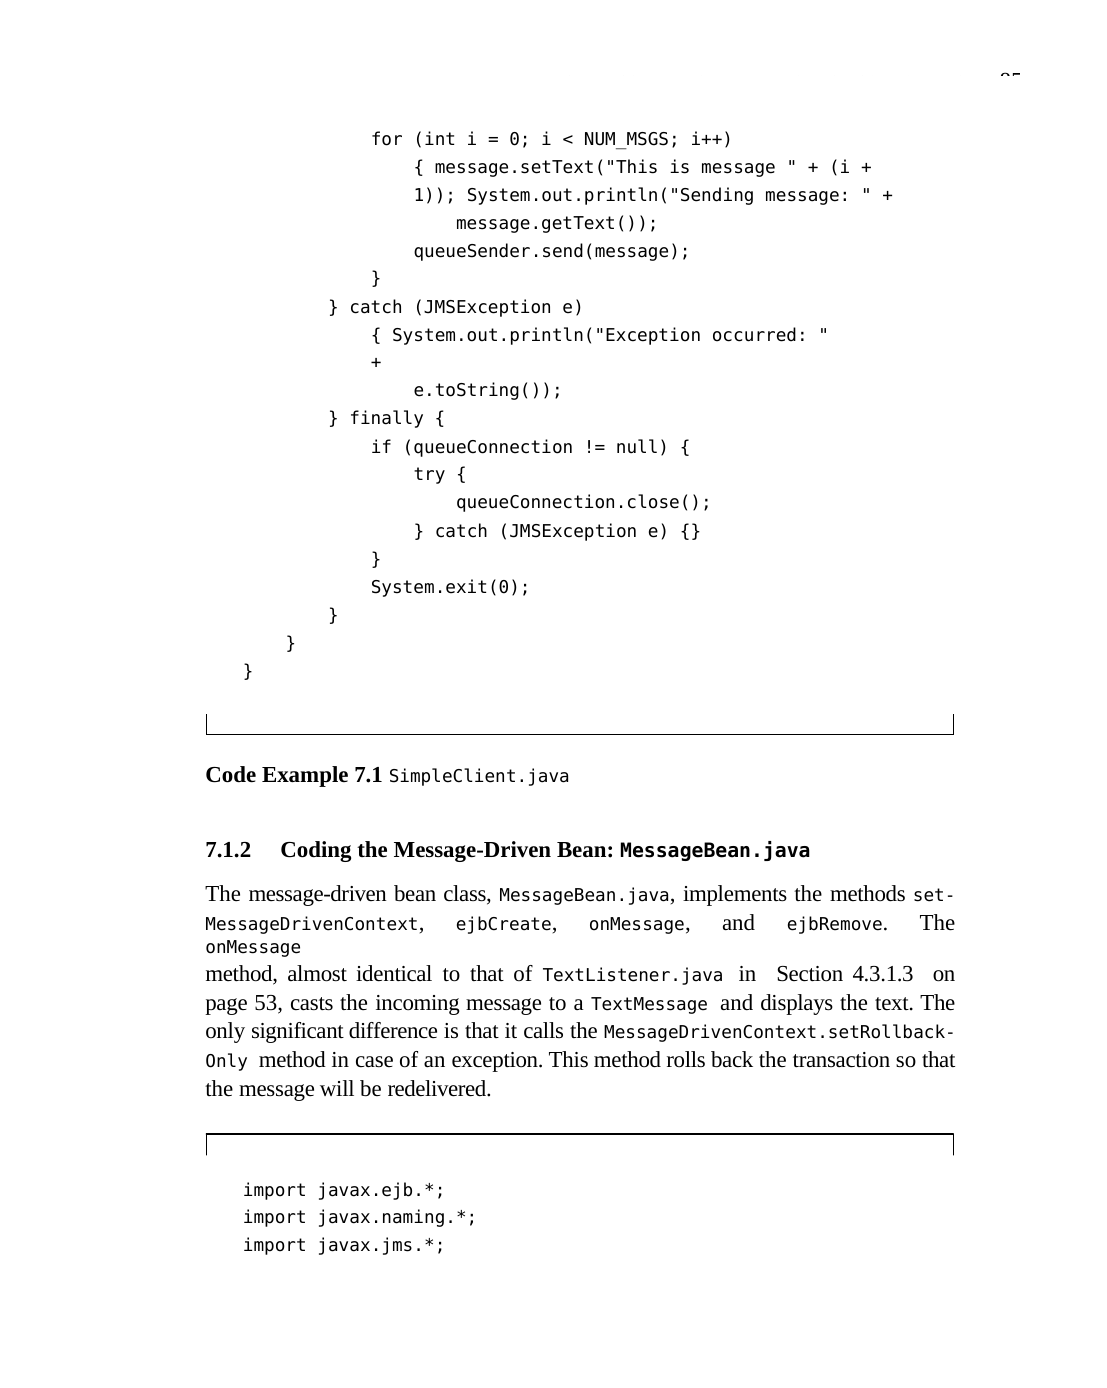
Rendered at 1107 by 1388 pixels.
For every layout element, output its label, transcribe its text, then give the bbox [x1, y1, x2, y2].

text } [371, 549, 1029, 569]
text message.getText()); queueSender.send(message); [413, 213, 693, 261]
text } catch (JMSException e) { System.out.println("Exception occurred: " + [328, 297, 831, 373]
text } [371, 268, 1029, 289]
text } [285, 633, 1029, 654]
text Code Example 7.1 SimpleClient.java [205, 761, 1029, 787]
text for (int i = 0; i < NUM_MSGS; i++) { message.setText("This is message " + (i + 1)); System.out.println("Sending message: " + [371, 129, 906, 205]
text System.exit(0); [371, 577, 1029, 597]
text } finally { [328, 408, 1029, 429]
text } [243, 661, 1029, 682]
text } [328, 605, 1029, 626]
text method, almost identical to that of TextListener.java in Section 4.3.1.3 on page 53, casts the incoming message to a TextMessage and displays the text. The only significant difference is that it calls the MessageDrivenContext.setRollback- Only method in case of an exception. This method rolls back the transaction so that the message will be redelivered. [205, 960, 956, 1102]
text queueConnection.close(); [456, 492, 1029, 513]
text The message-driven bean class, MessageBean.java, implements the methods set- MessageDrivenContext, ejbCreate, onMessage, and ejbRemove. The onMessage [205, 880, 956, 958]
text if (queueConnection != null) { try { [371, 437, 692, 485]
text e.toString()); [413, 380, 1029, 401]
text import javax.ejb.*; import javax.naming.*; import javax.jms.*; [243, 1180, 479, 1256]
text } catch (JMSException e) {} [413, 521, 1029, 541]
list Coding the Message-Driven Bean: MessageBean.java [205, 836, 1029, 862]
